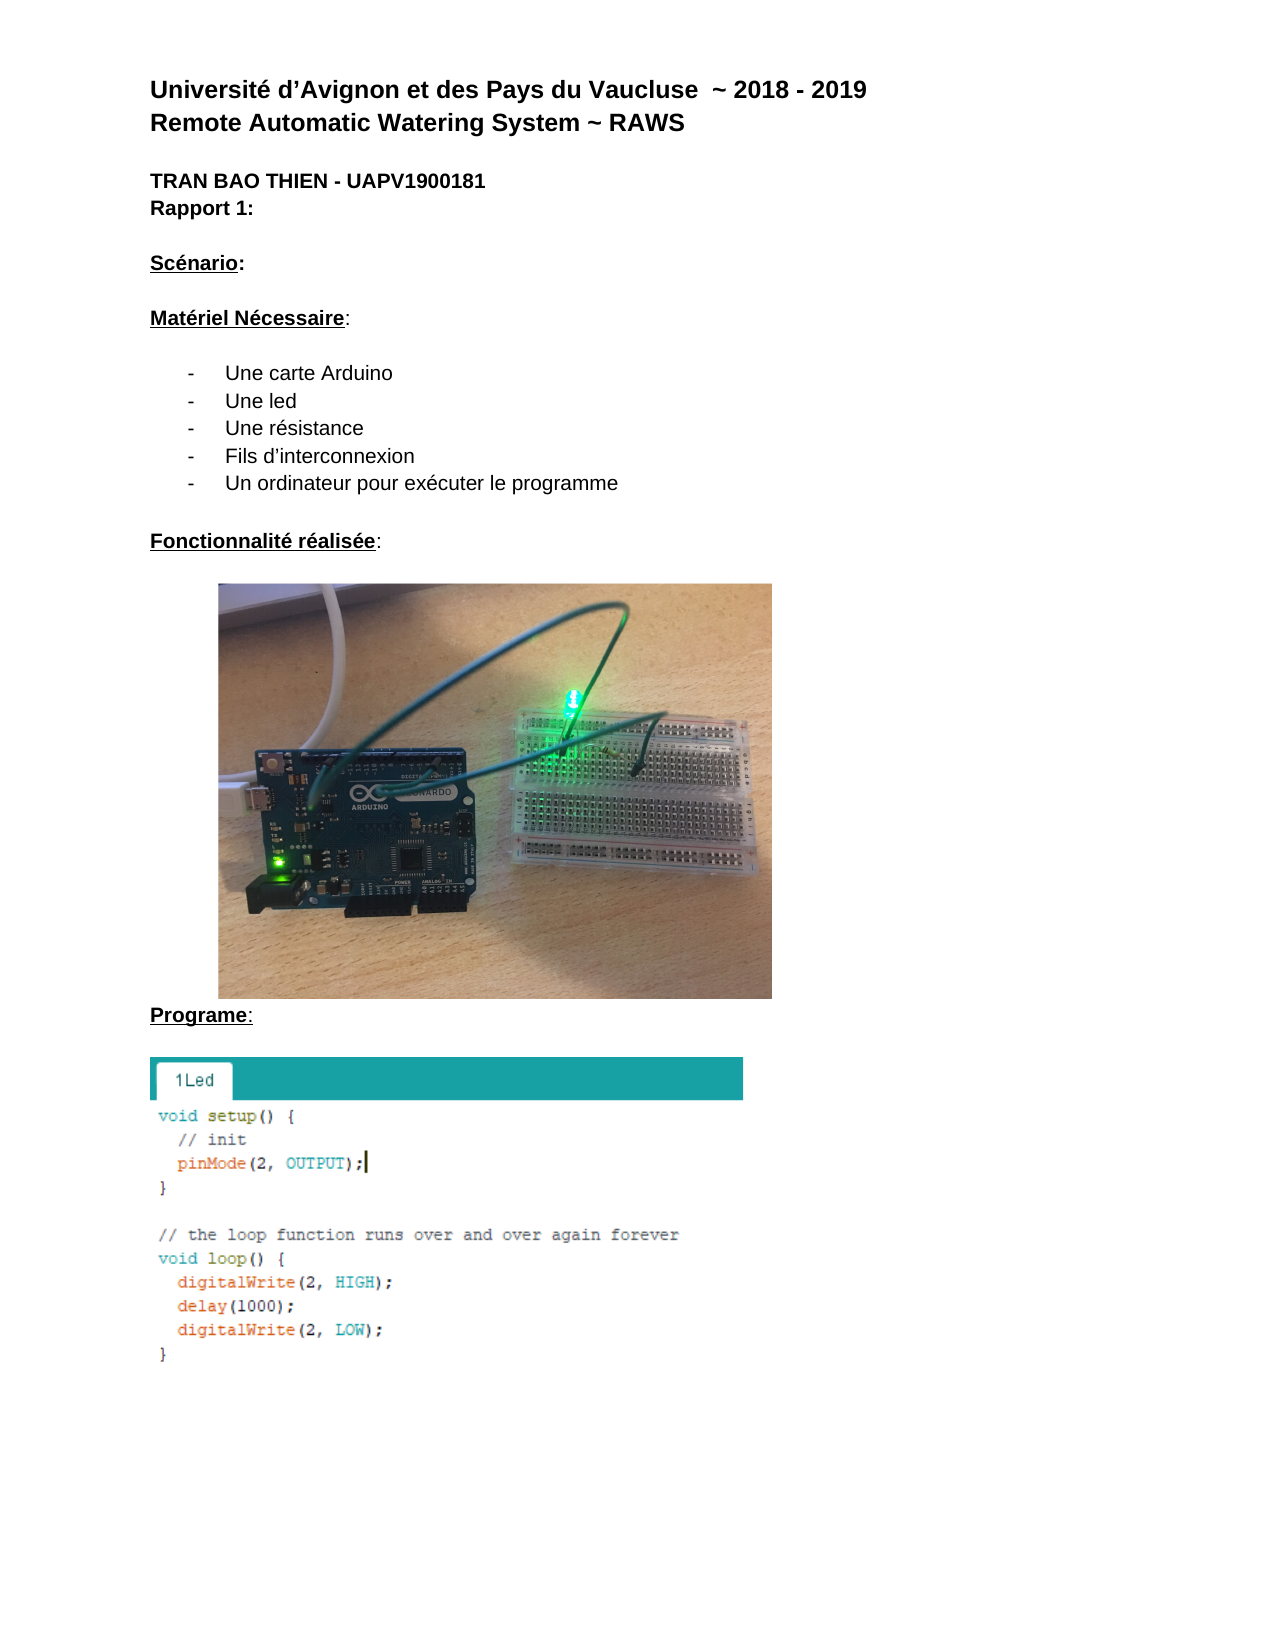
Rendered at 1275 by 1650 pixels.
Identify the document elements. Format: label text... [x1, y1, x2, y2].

list Un ordinateur pour exécuter le programme [187, 471, 1125, 495]
list Une carte Arduino [187, 361, 1125, 385]
picture [150, 1057, 744, 1457]
list Fils d’interconnexion [187, 443, 1125, 467]
text TRAN BAO THIEN - UAPV1900181 [150, 168, 1125, 192]
text Remote Automatic Watering System ~ RAWS [150, 108, 1125, 137]
text Rapport 1: [150, 196, 1125, 220]
list Une led [187, 388, 1125, 412]
text Fonctionnalité réalisée: [150, 529, 1125, 553]
text Matériel Nécessaire: [150, 306, 1125, 330]
list Une résistance [187, 416, 1125, 440]
text Scénario: [150, 251, 1125, 275]
text Université d’Avignon et des Pays du Vaucluse ~ 2018 - 2019 [150, 75, 1125, 104]
text Programe: [150, 1003, 1125, 1027]
picture [219, 584, 772, 999]
